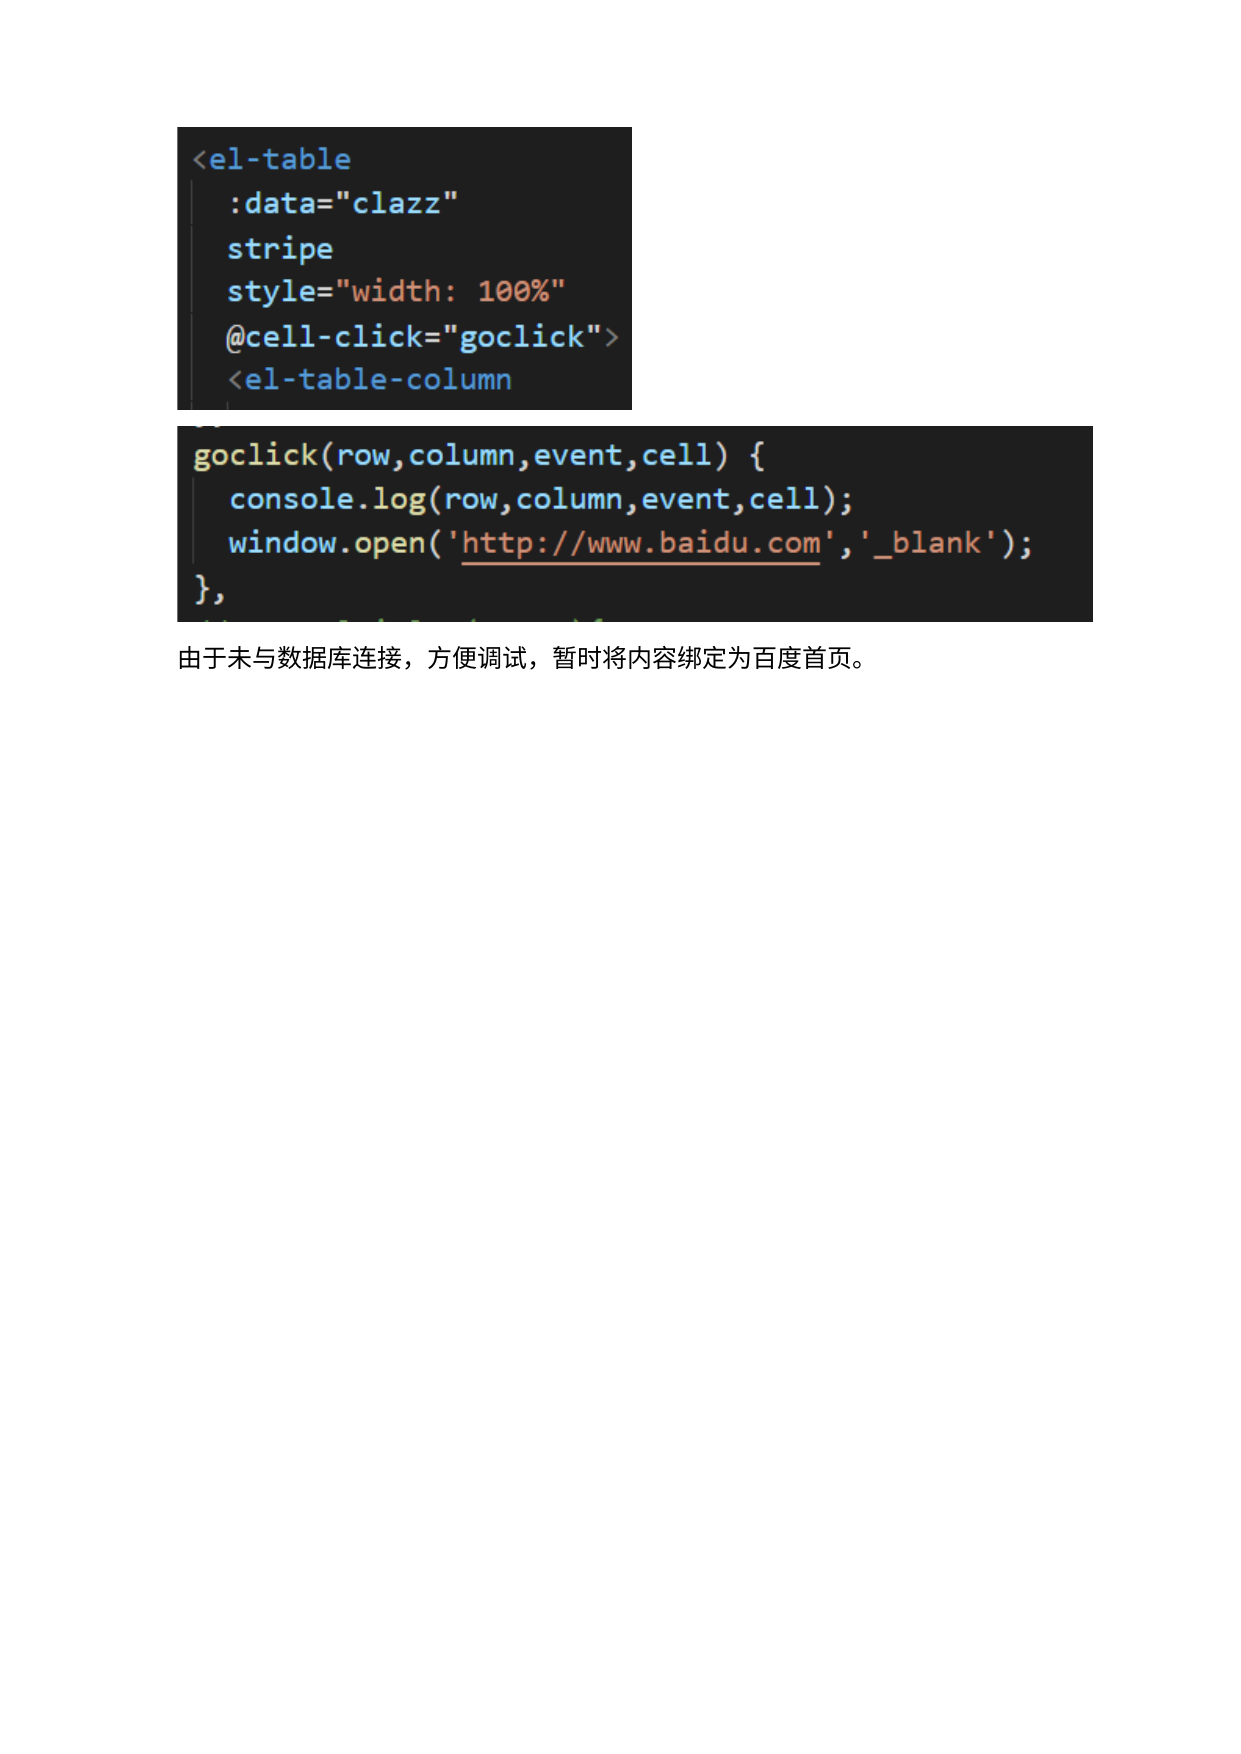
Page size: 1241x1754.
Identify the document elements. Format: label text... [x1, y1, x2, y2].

text 由于未与数据库连接，方便调试，暂时将内容绑定为百度首页。 [177, 638, 1122, 675]
picture [177, 127, 632, 410]
picture [177, 426, 1093, 622]
